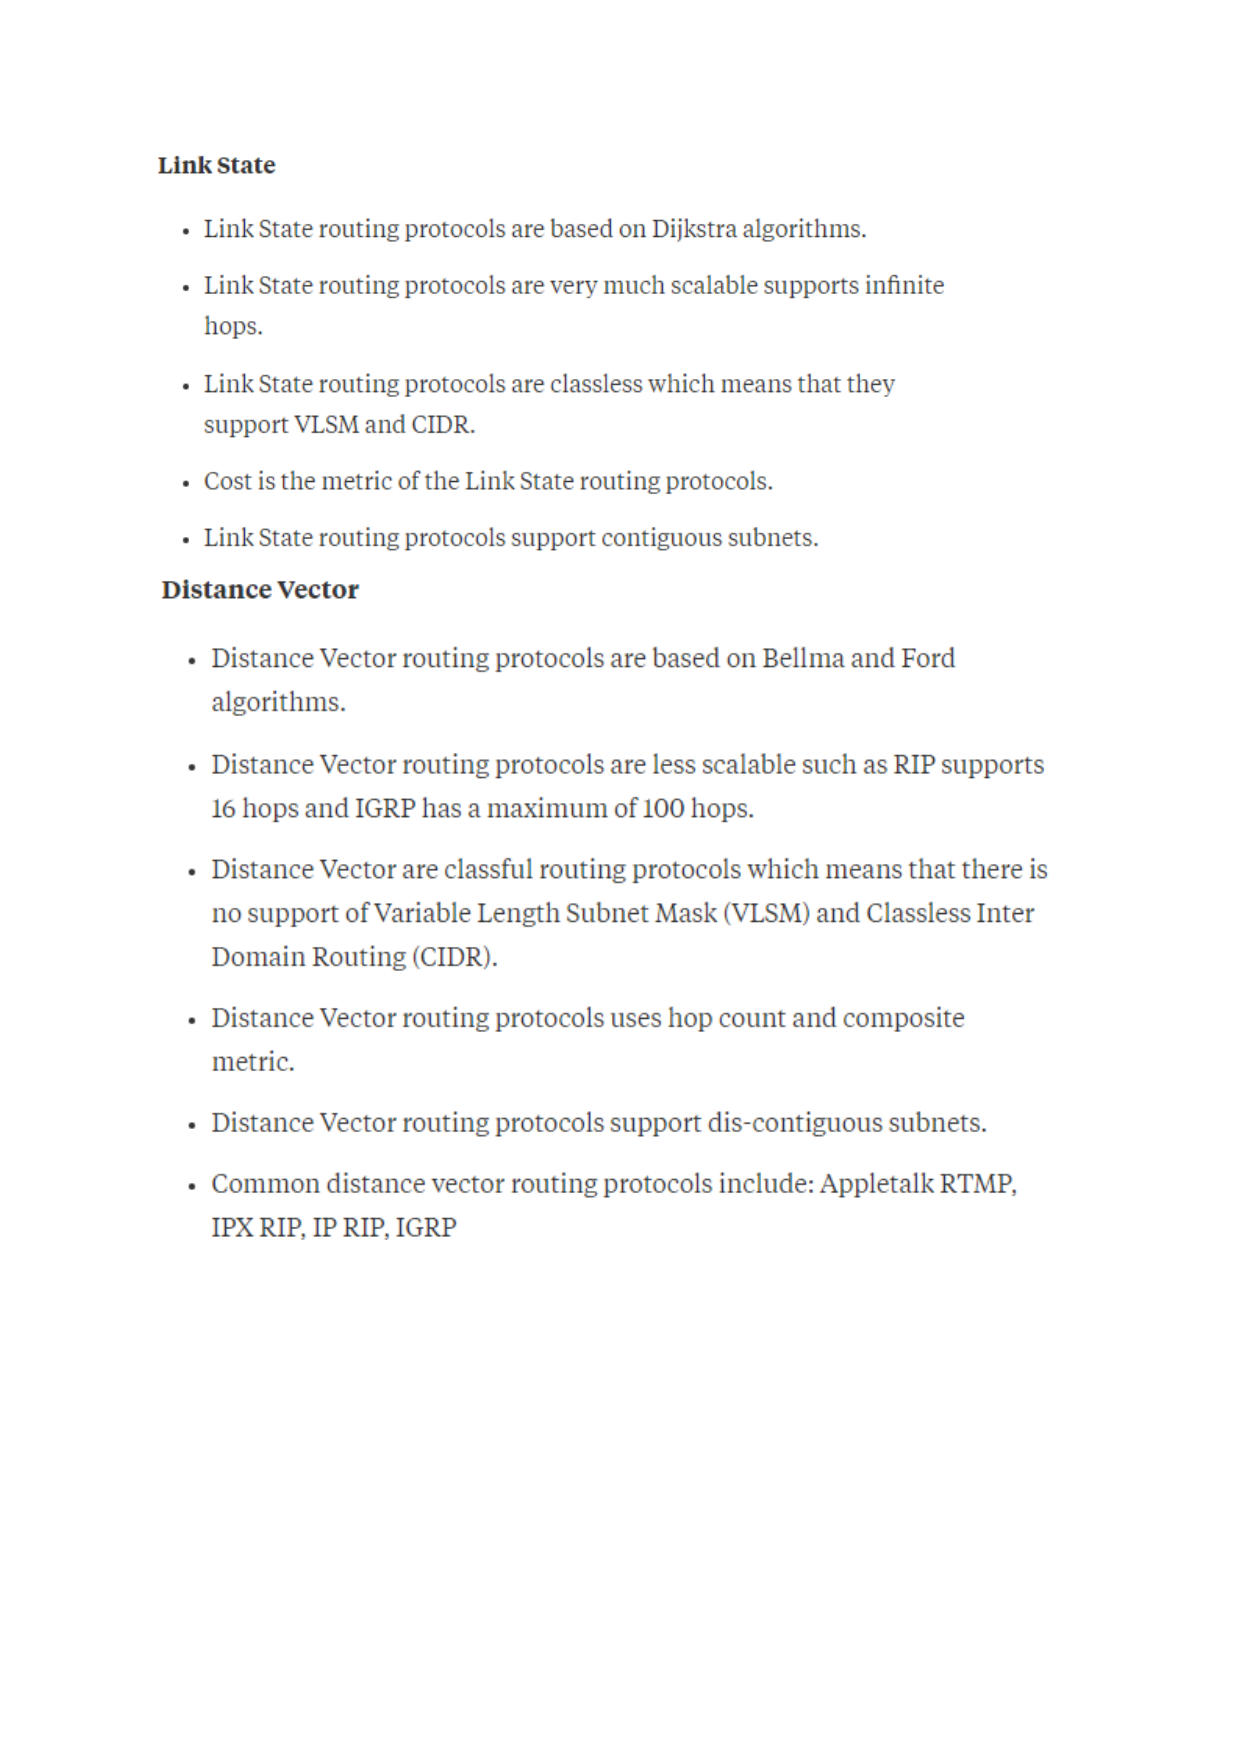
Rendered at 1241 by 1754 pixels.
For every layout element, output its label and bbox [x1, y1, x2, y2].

picture [150, 569, 1094, 1265]
picture [150, 149, 1090, 568]
